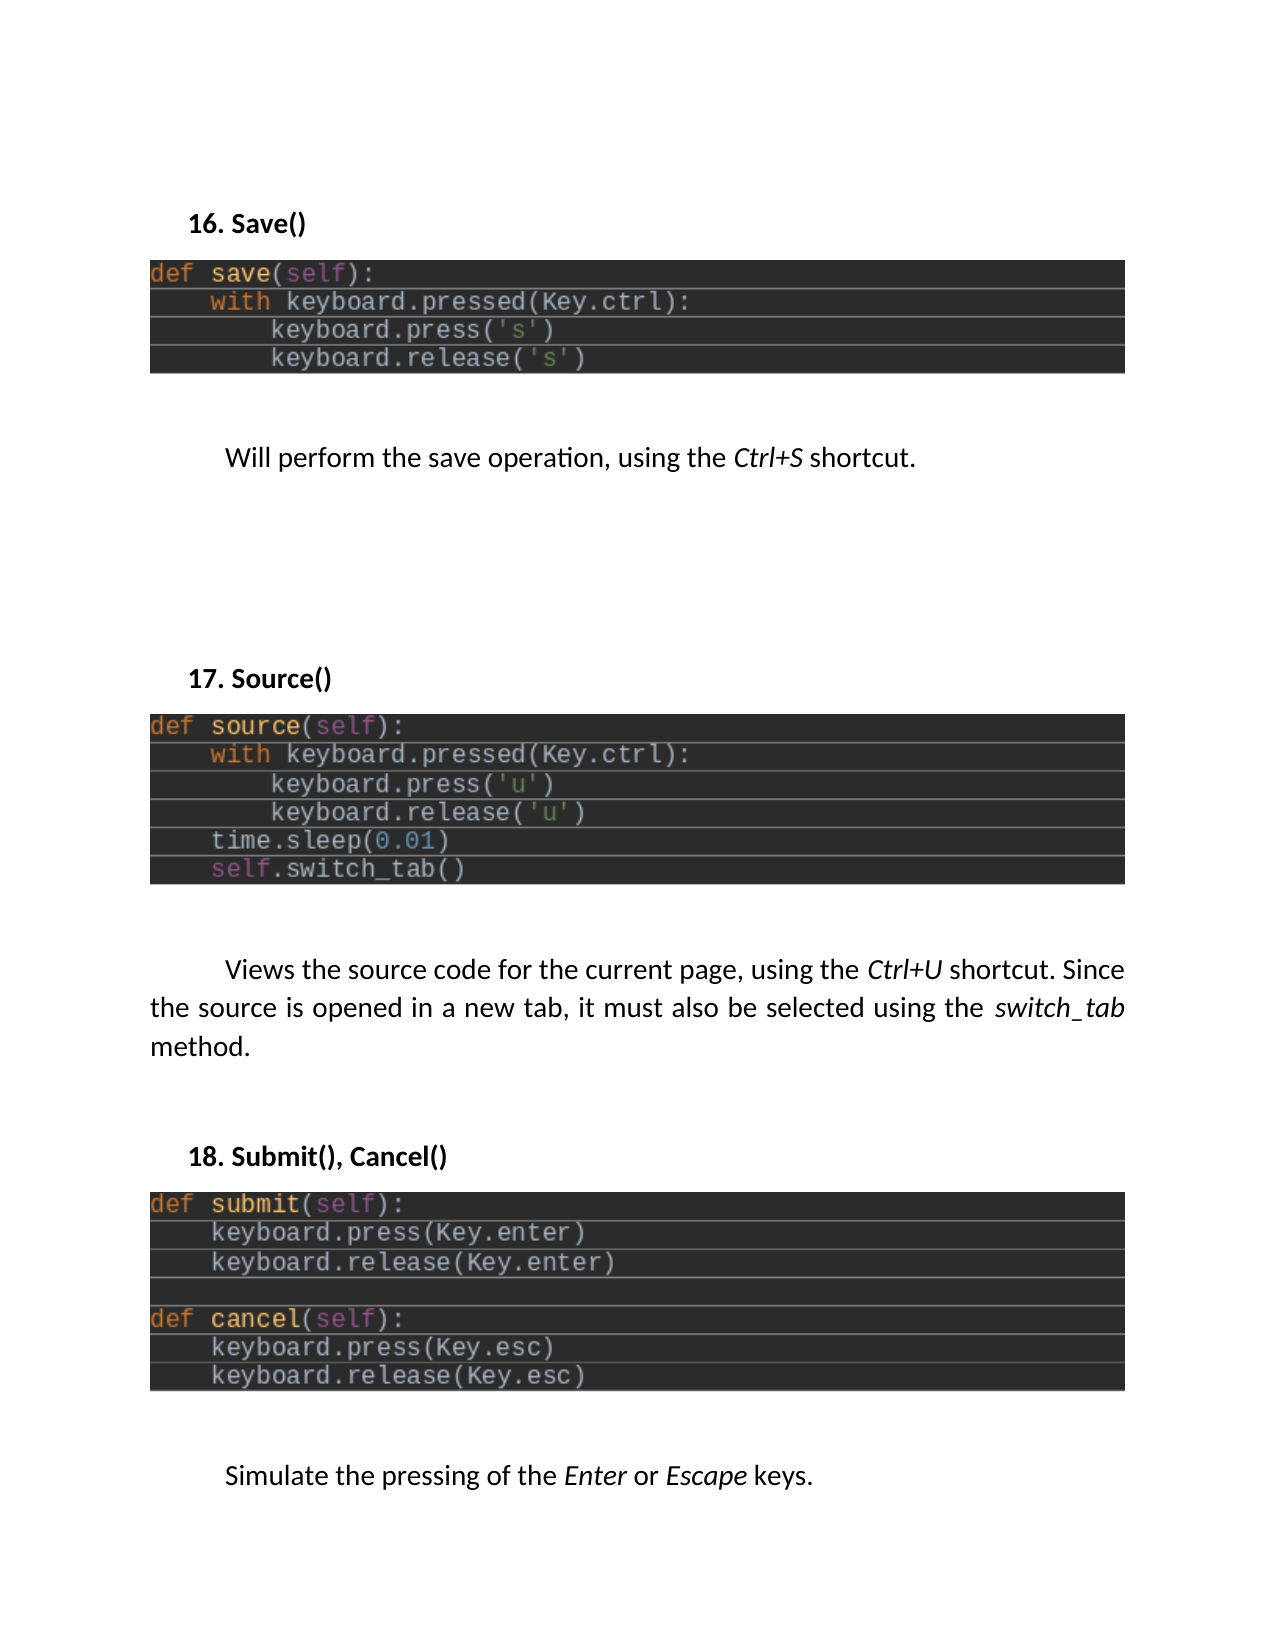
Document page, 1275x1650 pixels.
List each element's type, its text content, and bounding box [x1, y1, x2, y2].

text Simulate the pressing of the Enter or Escape keys. [150, 1457, 1125, 1493]
text Will perform the save operation, using the Ctrl+S shortcut. [150, 439, 1125, 475]
list Submit(), Cancel() [187, 1138, 1125, 1173]
list Source() [187, 660, 1125, 695]
text Views the source code for the current page, using the Ctrl+U shortcut. Since the source is opened in a new tab, it must also be selected using the switch_tab method. [150, 951, 1125, 1063]
list Save() [187, 205, 1125, 241]
